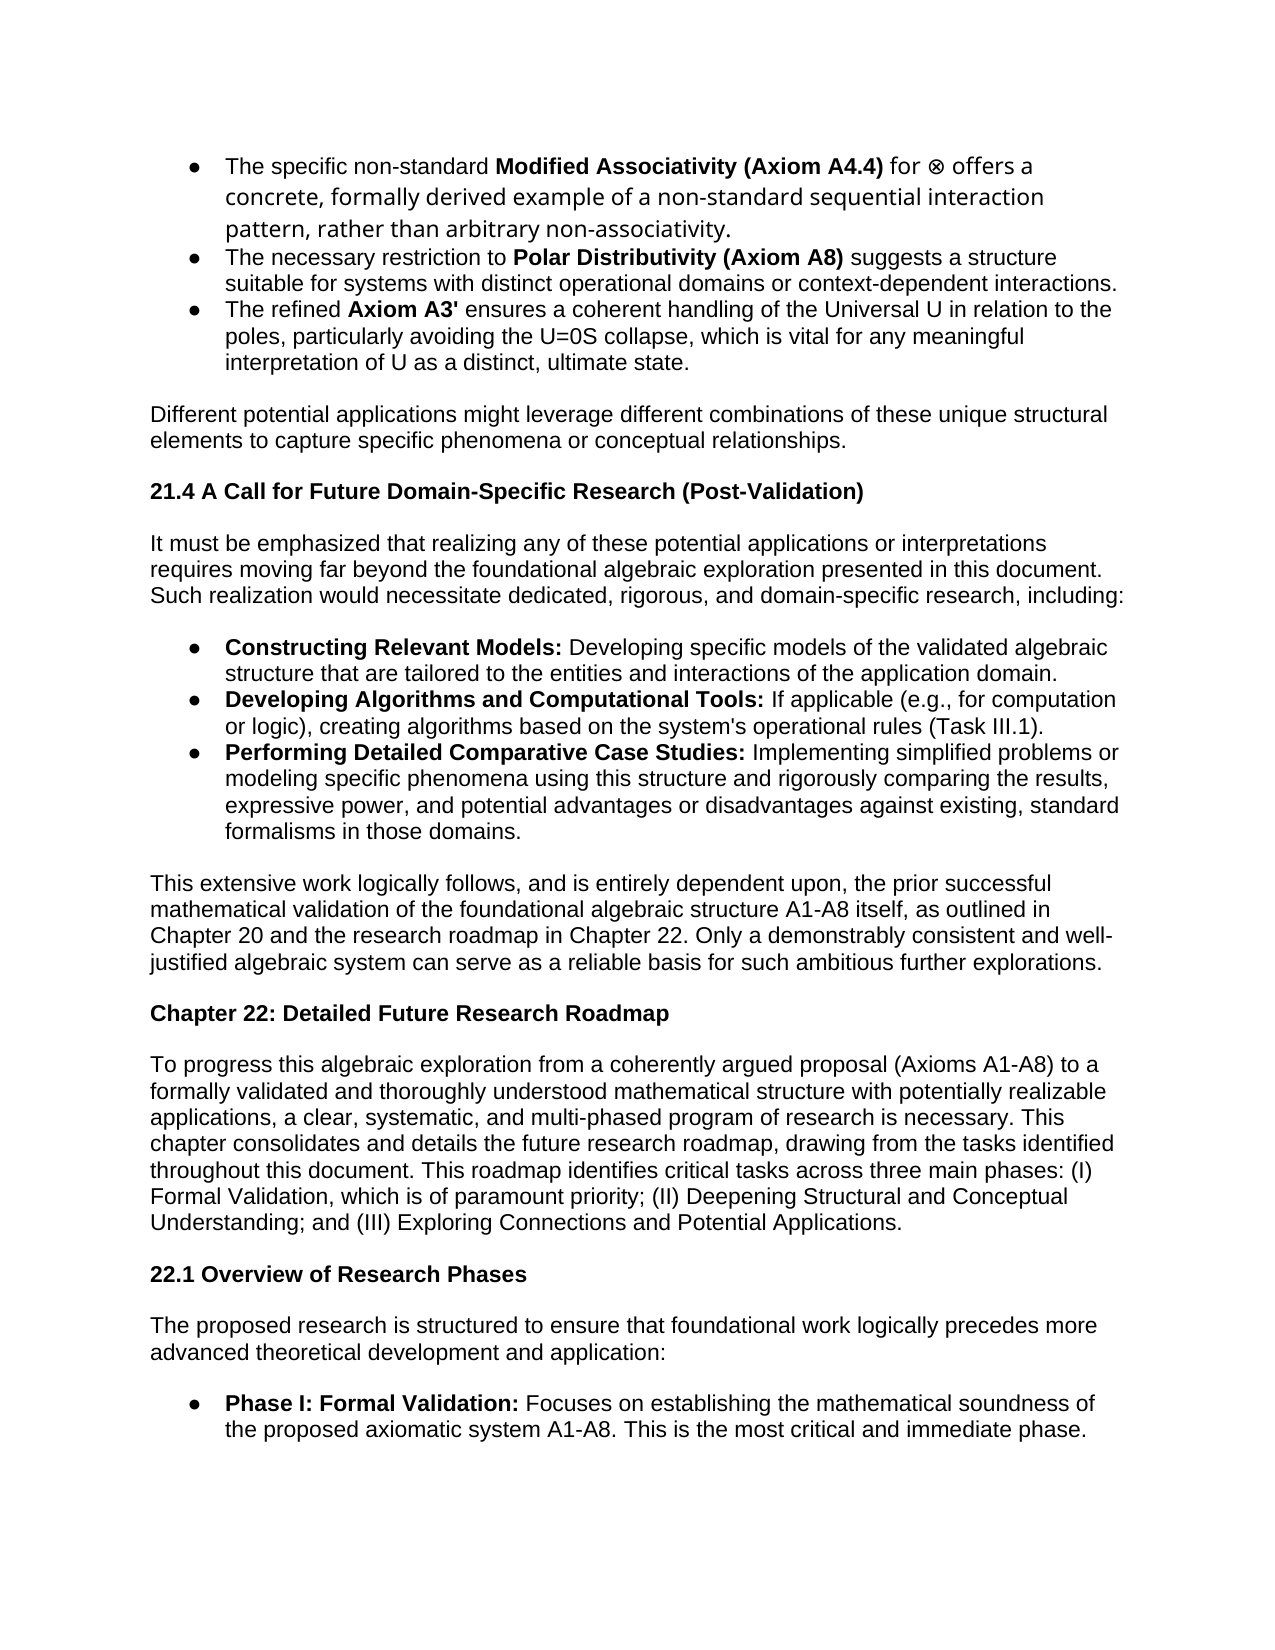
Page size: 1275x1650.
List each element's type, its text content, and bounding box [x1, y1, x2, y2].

text The proposed research is structured to ensure that foundational work logically precedes more advanced theoretical development and application: [150, 1312, 1125, 1365]
list Performing Detailed Comparative Case Studies: Implementing simplified problems or modeling specific phenomena using this structure and rigorously comparing the results, expressive power, and potential advantages or disadvantages against existing, standard formalisms in those domains. [187, 739, 1125, 844]
text To progress this algebraic exploration from a coherently argued proposal (Axioms A1-A8) to a formally validated and thoroughly understood mathematical structure with potentially realizable applications, a clear, systematic, and multi-phased program of research is necessary. This chapter consolidates and details the future research roadmap, drawing from the tasks identified throughout this document. This roadmap identifies critical tasks across three main phases: (I) Formal Validation, which is of paramount priority; (II) Deepening Structural and Conceptual Understanding; and (III) Exploring Connections and Potential Applications. [150, 1051, 1125, 1236]
text 22.1 Overview of Research Phases [150, 1261, 1125, 1287]
list Developing Algorithms and Computational Tools: If applicable (e.g., for computation or logic), creating algorithms based on the system's operational rules (Task III.1). [187, 686, 1125, 739]
text It must be emphasized that realizing any of these potential applications or interpretations requires moving far beyond the foundational algebraic exploration presented in this document. Such realization would necessitate dedicated, rigorous, and domain-specific research, including: [150, 529, 1125, 609]
list The specific non-standard Modified Associativity (Axiom A4.4) for ⊗ offers a concrete, formally derived example of a non-standard sequential interaction pattern, rather than arbitrary non-associativity. [187, 150, 1125, 244]
list The refined Axiom A3' ensures a coherent handling of the Universal U in relation to the poles, particularly avoiding the U=0S​ collapse, which is vital for any meaningful interpretation of U as a distinct, ultimate state. [187, 296, 1125, 376]
text Chapter 22: Detailed Future Research Roadmap [150, 1000, 1125, 1026]
list Phase I: Formal Validation: Focuses on establishing the mathematical soundness of the proposed axiomatic system A1-A8. This is the most critical and immediate phase. [187, 1390, 1125, 1442]
text 21.4 A Call for Future Domain-Specific Research (Post-Validation) [150, 478, 1125, 504]
text Different potential applications might leverage different combinations of these unique structural elements to capture specific phenomena or conceptual relationships. [150, 401, 1125, 453]
text This extensive work logically follows, and is entirely dependent upon, the prior successful mathematical validation of the foundational algebraic structure A1-A8 itself, as outlined in Chapter 20 and the research roadmap in Chapter 22. Only a demonstrably consistent and well-justified algebraic system can serve as a reliable basis for such ambitious further explorations. [150, 869, 1125, 975]
list The necessary restriction to Polar Distributivity (Axiom A8) suggests a structure suitable for systems with distinct operational domains or context-dependent interactions. [187, 244, 1125, 296]
list Constructing Relevant Models: Developing specific models of the validated algebraic structure that are tailored to the entities and interactions of the application domain. [187, 634, 1125, 686]
